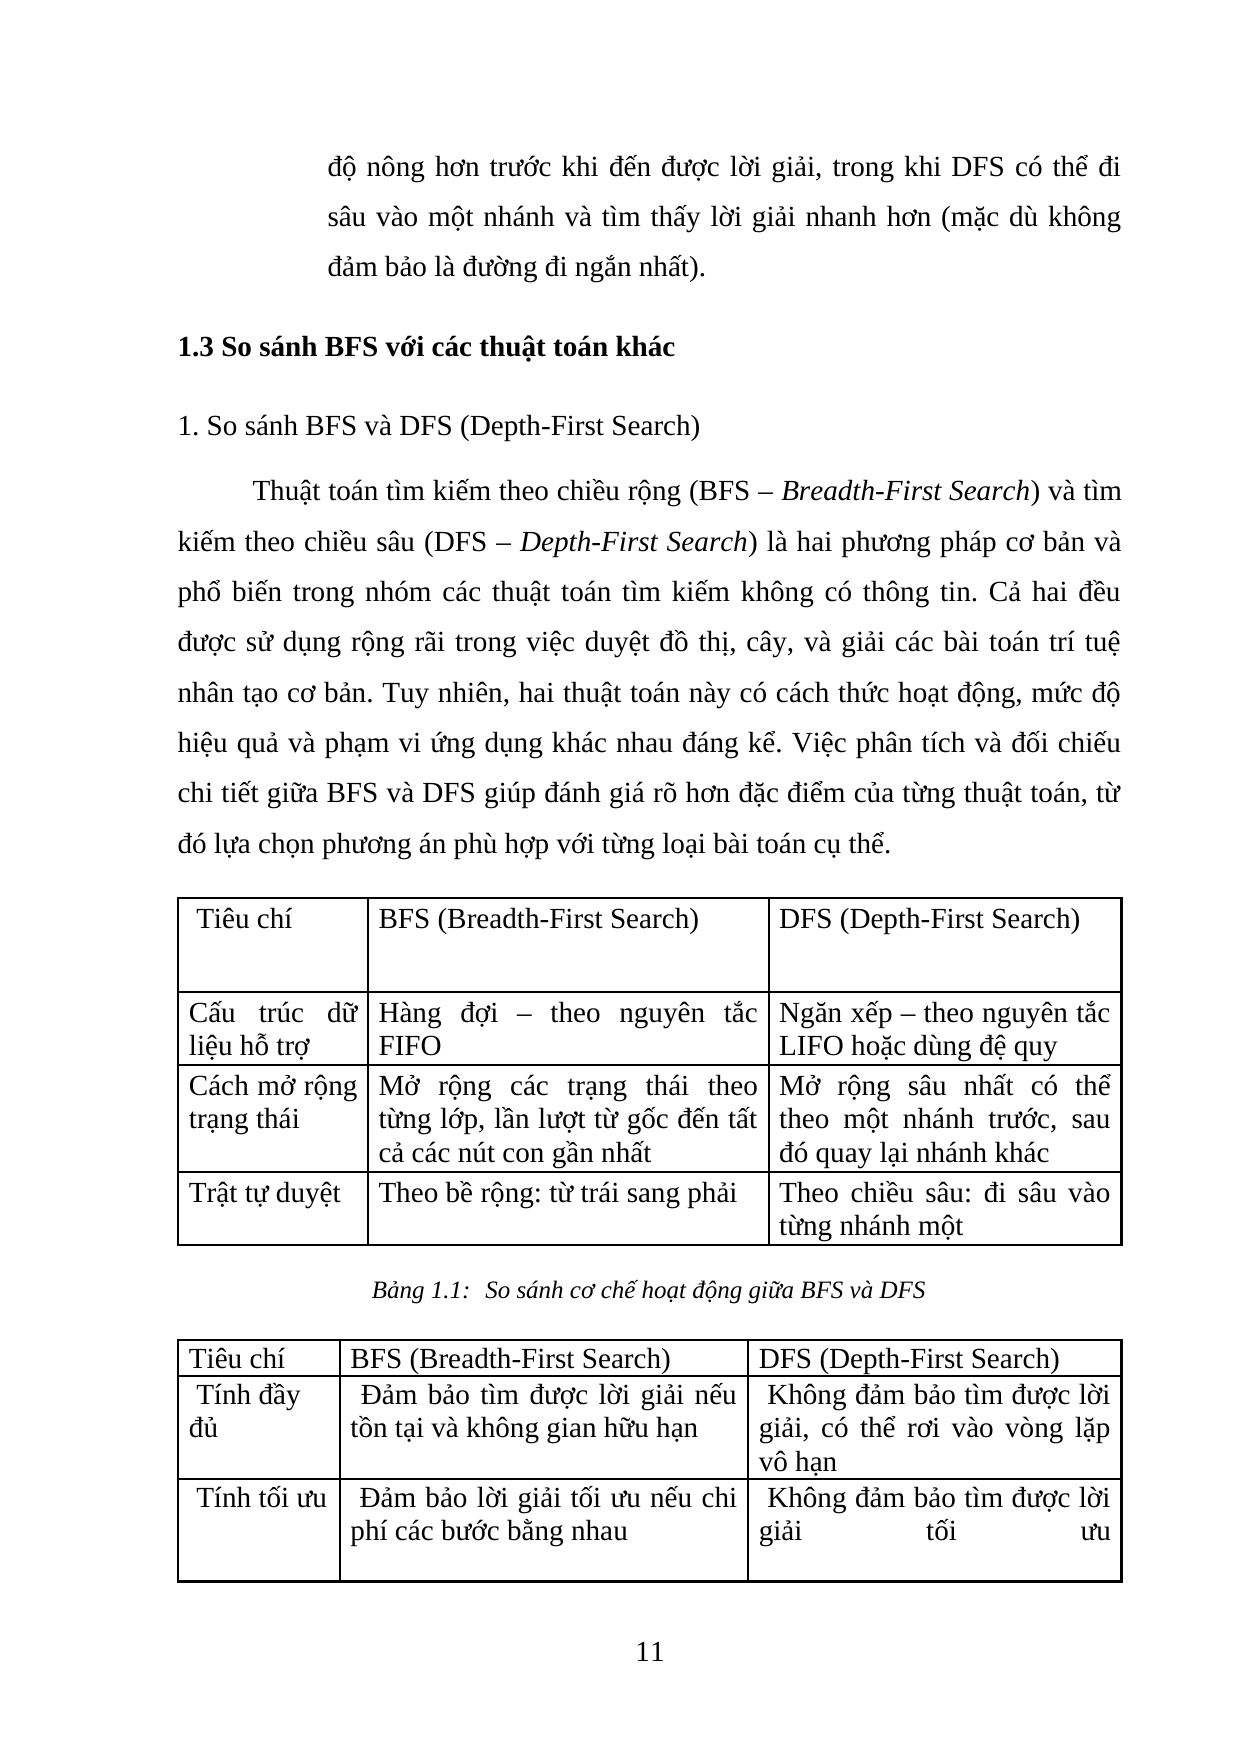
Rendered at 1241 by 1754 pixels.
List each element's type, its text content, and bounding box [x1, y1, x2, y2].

table_cell Ngăn xếp – theo nguyên tắc LIFO hoặc dùng đệ quy [770, 993, 1120, 1064]
table_header BFS (Breadth-First Search) [369, 899, 768, 991]
table_header Tiêu chí [179, 1341, 339, 1375]
table_cell Đảm bảo tìm được lời giải nếu tồn tại và không gian hữu hạn [341, 1377, 747, 1478]
table_header DFS (Depth-First Search) [749, 1341, 1120, 1375]
table_cell Theo chiều sâu: đi sâu vào từng nhánh một [770, 1173, 1120, 1244]
table_cell Theo bề rộng: từ trái sang phải [369, 1173, 768, 1244]
table_cell Cách mở rộng trạng thái [179, 1066, 367, 1171]
text Thuật toán tìm kiếm theo chiều rộng (BFS – Breadth-First Search) và tìm kiếm theo chiều sâu (DFS – Depth-First Search) là hai phương pháp cơ bản và phổ biến trong nhóm các thuật toán tìm kiếm không có thông tin. Cả hai đều được sử dụng rộng rãi trong việc duyệt đồ thị, cây, và giải các bài toán trí tuệ nhân tạo cơ bản. Tuy nhiên, hai thuật toán này có cách thức hoạt động, mức độ hiệu quả và phạm vi ứng dụng khác nhau đáng kể. Việc phân tích và đối chiếu chi tiết giữa BFS và DFS giúp đánh giá rõ hơn đặc điểm của từng thuật toán, từ đó lựa chọn phương án phù hợp với từng loại bài toán cụ thể. [177, 473, 1122, 859]
table_cell Mở rộng sâu nhất có thể theo một nhánh trước, sau đó quay lại nhánh khác [770, 1066, 1120, 1171]
subtitle 1.3 So sánh BFS với các thuật toán khác [177, 329, 1122, 362]
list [290, 149, 1122, 283]
table_cell Không đảm bảo tìm được lời giải tối ưu [749, 1480, 1120, 1580]
text Bảng 1.1: So sánh cơ chế hoạt động giữa BFS và DFS [177, 1275, 1122, 1304]
table_cell Trật tự duyệt [179, 1173, 367, 1244]
table_header DFS (Depth-First Search) [770, 899, 1120, 991]
table_cell Tính tối ưu [179, 1480, 339, 1580]
table_cell Không đảm bảo tìm được lời giải, có thể rơi vào vòng lặp vô hạn [749, 1377, 1120, 1478]
table_cell Đảm bảo lời giải tối ưu nếu chi phí các bước bằng nhau [341, 1480, 747, 1580]
table_cell Hàng đợi – theo nguyên tắc FIFO [369, 993, 768, 1064]
text 1. So sánh BFS và DFS (Depth-First Search) [177, 408, 1122, 442]
table_cell Mở rộng các trạng thái theo từng lớp, lần lượt từ gốc đến tất cả các nút con gần nhất [369, 1066, 768, 1171]
table_header Tiêu chí [179, 899, 367, 991]
table_header BFS (Breadth-First Search) [341, 1341, 747, 1375]
table_cell Tính đầy đủ [179, 1377, 339, 1478]
table_cell Cấu trúc dữ liệu hỗ trợ [179, 993, 367, 1064]
